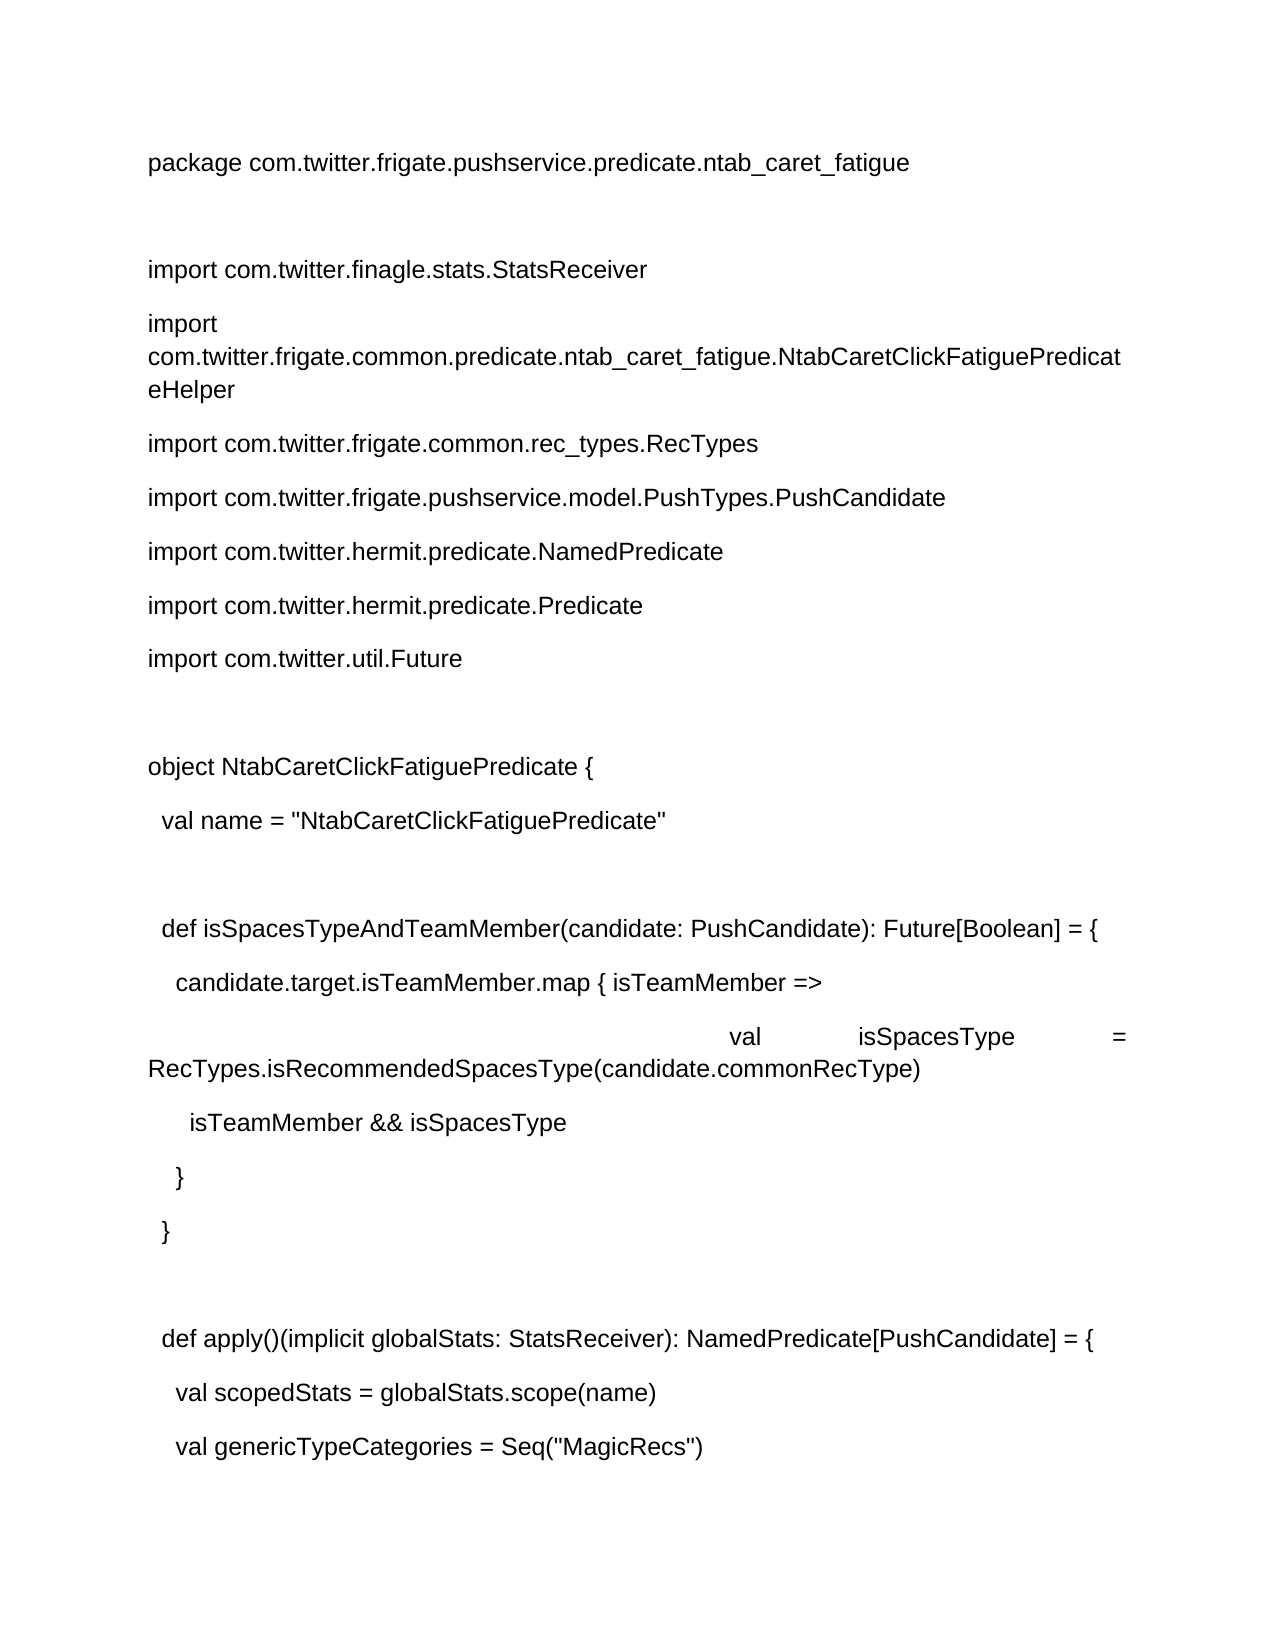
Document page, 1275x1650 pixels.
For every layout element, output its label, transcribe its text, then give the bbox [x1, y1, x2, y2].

text val isSpacesType = RecTypes.isRecommendedSpacesType(candidate.commonRecType) [148, 1021, 1127, 1083]
text } [148, 1162, 1127, 1191]
text package com.twitter.frigate.pushservice.predicate.ntab_caret_fatigue [148, 148, 1127, 176]
text val name = "NtabCaretClickFatiguePredicate" [148, 806, 1127, 835]
text } [148, 1216, 1127, 1245]
text import com.twitter.hermit.predicate.Predicate [148, 591, 1127, 619]
text val scopedStats = globalStats.scope(name) [148, 1378, 1127, 1406]
text import com.twitter.frigate.common.predicate.ntab_caret_fatigue.NtabCaretClickFatiguePredicateHelper [148, 309, 1127, 404]
text import com.twitter.finagle.stats.StatsReceiver [148, 255, 1127, 284]
text def isSpacesTypeAndTeamMember(candidate: PushCandidate): Future[Boolean] = { [148, 914, 1127, 942]
text val genericTypeCategories = Seq("MagicRecs") [148, 1431, 1127, 1460]
text import com.twitter.frigate.common.rec_types.RecTypes [148, 429, 1127, 458]
text import com.twitter.hermit.predicate.NamedPredicate [148, 537, 1127, 566]
text candidate.target.isTeamMember.map { isTeamMember => [148, 968, 1127, 996]
text import com.twitter.frigate.pushservice.model.PushTypes.PushCandidate [148, 483, 1127, 512]
text isTeamMember && isSpacesType [148, 1108, 1127, 1137]
text import com.twitter.util.Future [148, 644, 1127, 673]
text def apply()(implicit globalStats: StatsReceiver): NamedPredicate[PushCandidate] = { [148, 1324, 1127, 1352]
text object NtabCaretClickFatiguePredicate { [148, 752, 1127, 781]
